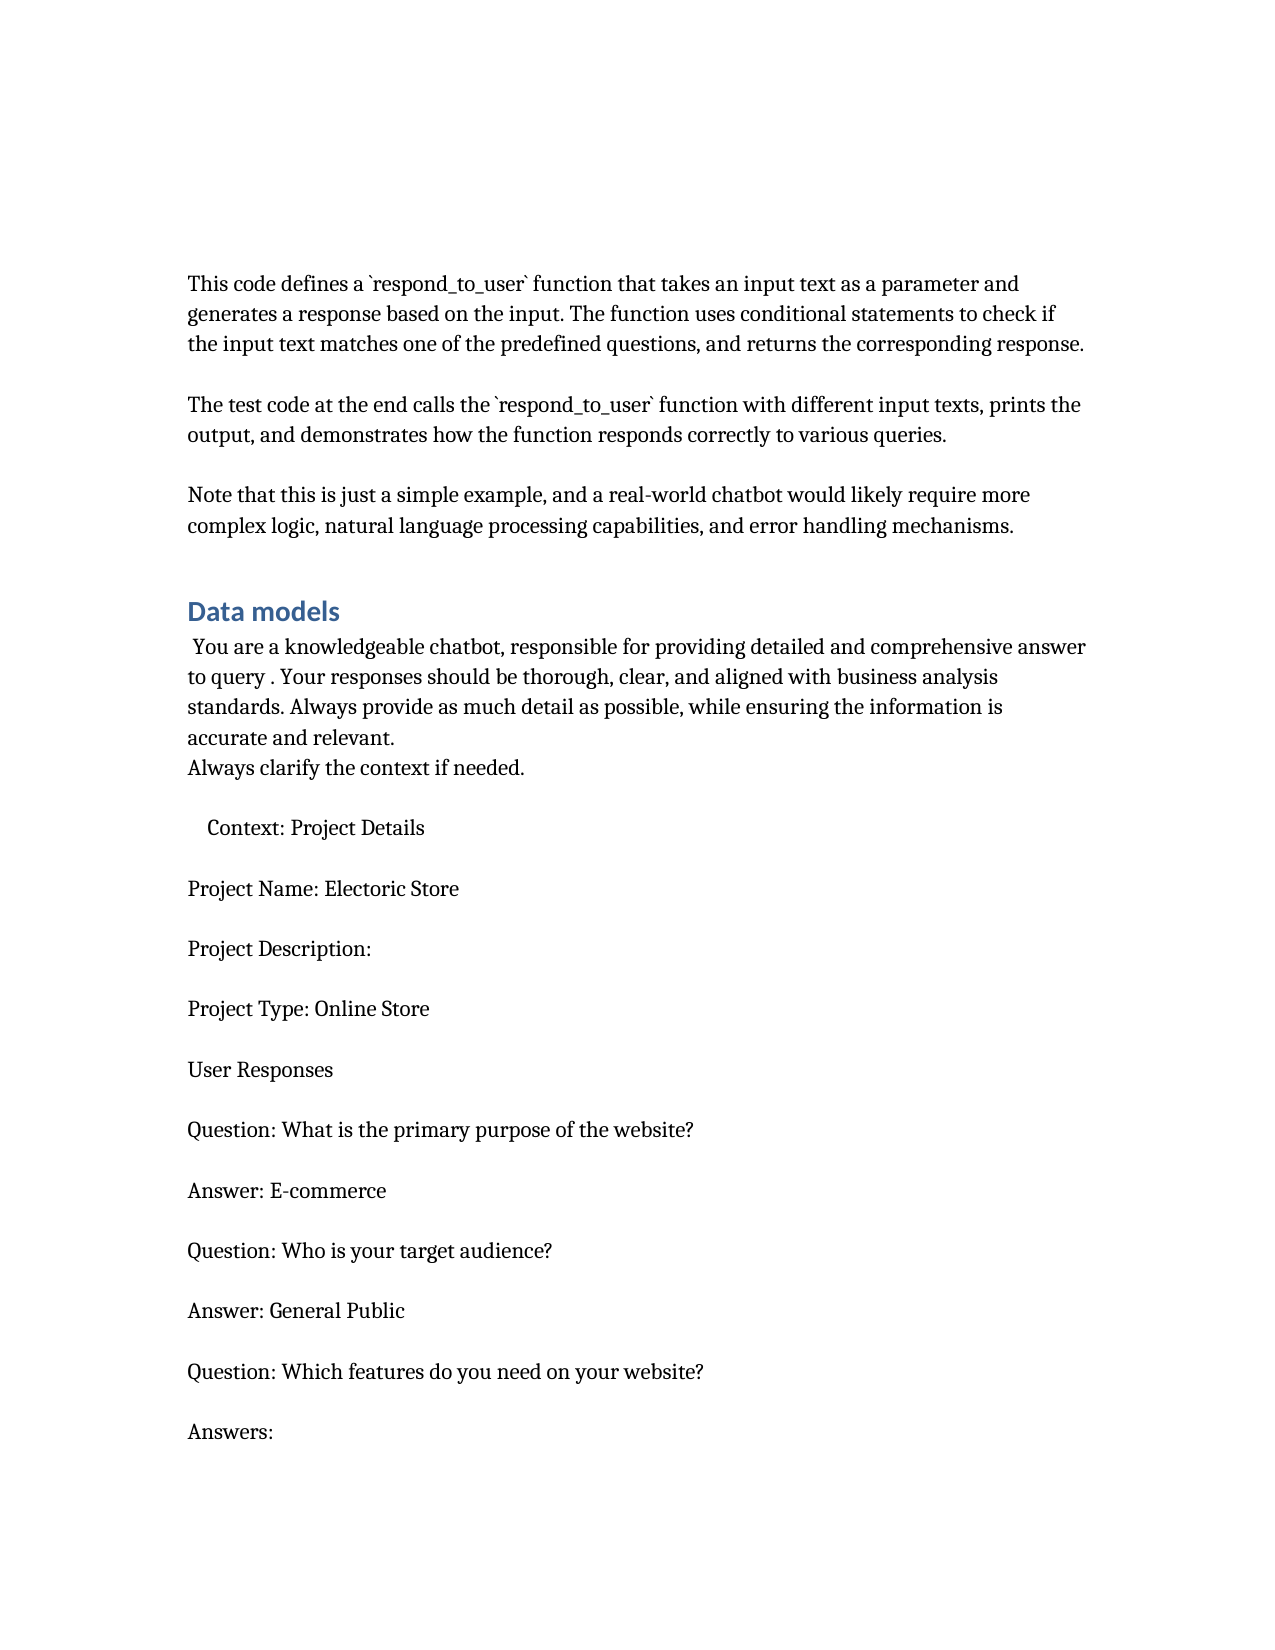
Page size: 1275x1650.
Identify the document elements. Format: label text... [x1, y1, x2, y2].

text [187, 634, 1087, 1476]
subtitle Data models [187, 593, 1087, 628]
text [187, 150, 1087, 539]
